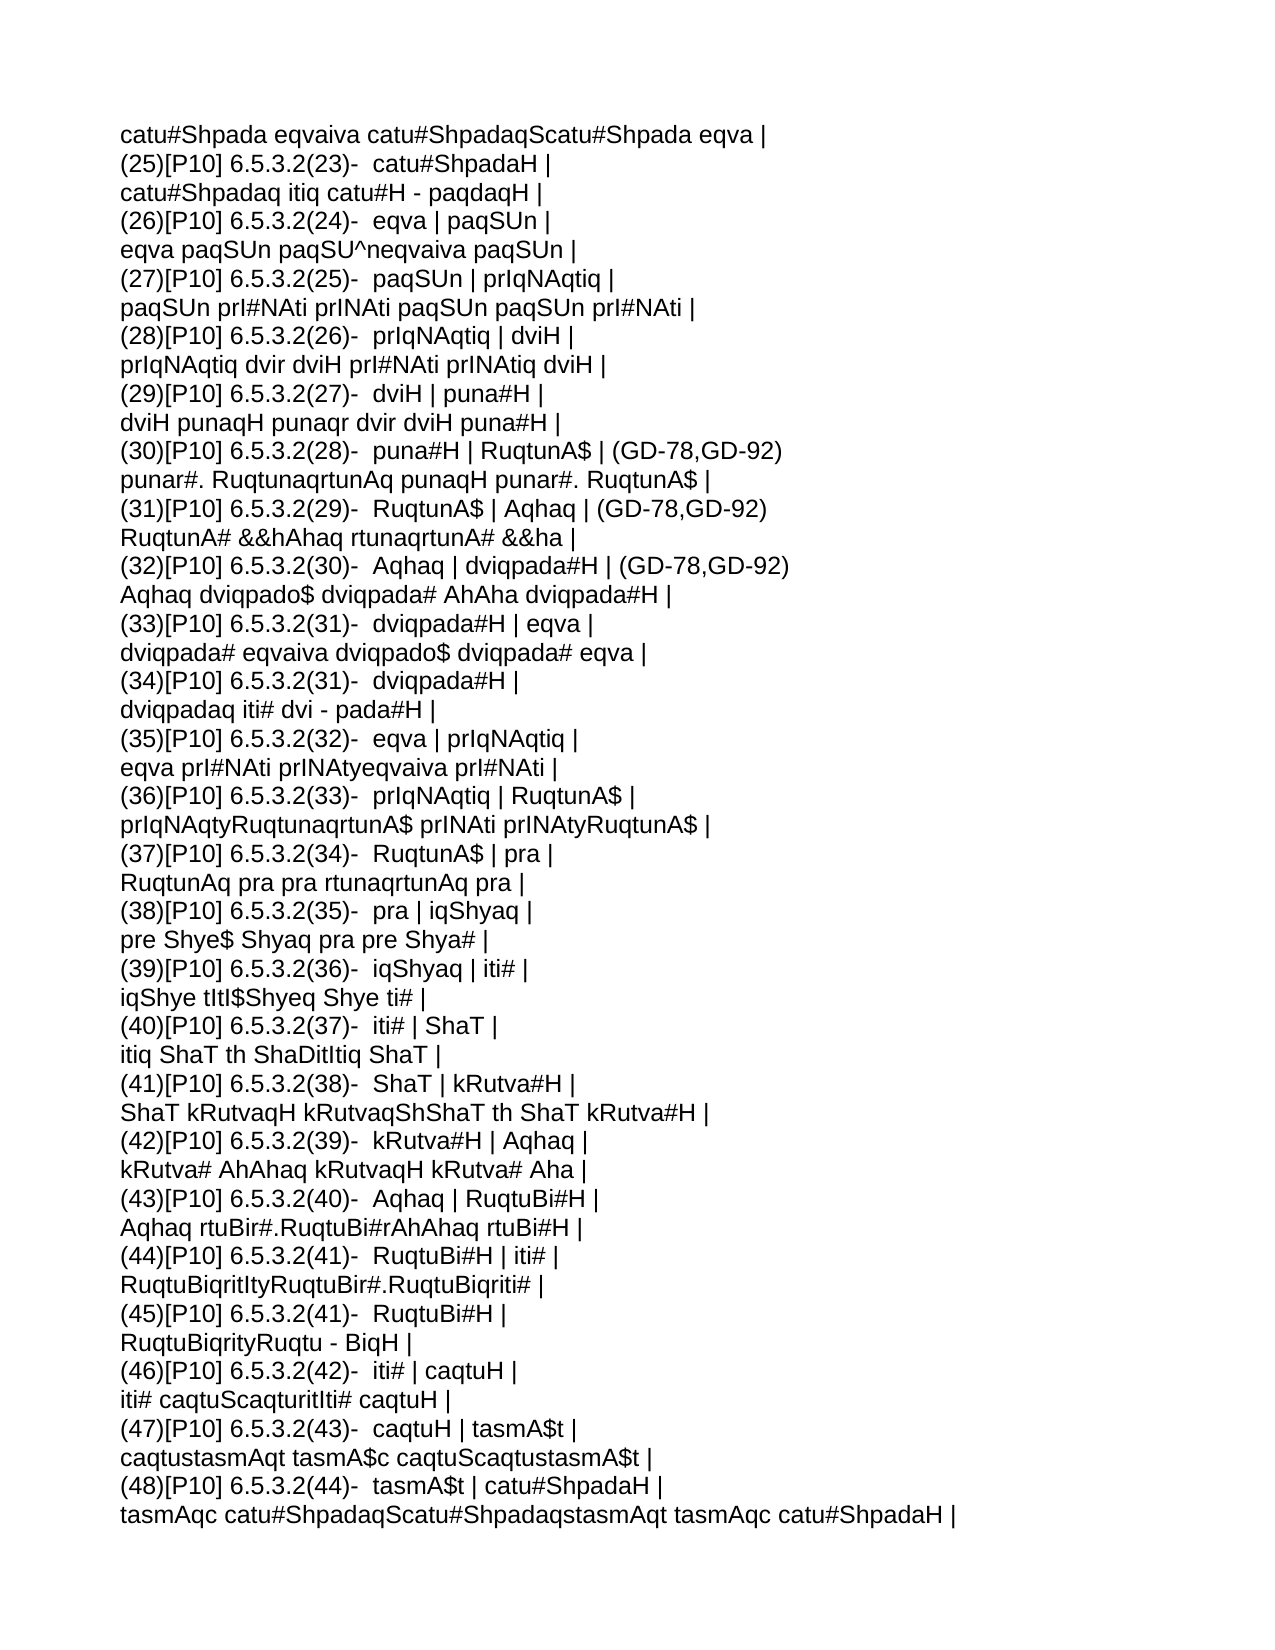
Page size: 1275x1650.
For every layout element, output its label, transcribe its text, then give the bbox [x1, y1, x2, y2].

text (48)[P10] 6.5.3.2(44)- tasmA$t | catu#ShpadaH | [120, 1471, 1200, 1500]
text Aqhaq rtuBir#.RuqtuBi#rAhAhaq rtuBi#H | [120, 1212, 1200, 1241]
text (33)[P10] 6.5.3.2(31)- dviqpada#H | eqva | [120, 609, 1200, 637]
text (45)[P10] 6.5.3.2(41)- RuqtuBi#H | [120, 1299, 1200, 1327]
text iqShye tItI$Shyeq Shye ti# | [120, 982, 1200, 1011]
text paqSUn prI#NAti prINAti paqSUn paqSUn prI#NAti | [120, 292, 1200, 321]
text (39)[P10] 6.5.3.2(36)- iqShyaq | iti# | [120, 954, 1200, 982]
text (32)[P10] 6.5.3.2(30)- Aqhaq | dviqpada#H | (GD-78,GD-92) [120, 551, 1200, 580]
text eqva paqSUn paqSU^neqvaiva paqSUn | [120, 235, 1200, 264]
text (28)[P10] 6.5.3.2(26)- prIqNAqtiq | dviH | [120, 321, 1200, 350]
text kRutva# AhAhaq kRutvaqH kRutva# Aha | [120, 1155, 1200, 1184]
text catu#Shpadaq itiq catu#H - paqdaqH | [120, 177, 1200, 206]
text (47)[P10] 6.5.3.2(43)- caqtuH | tasmA$t | [120, 1414, 1200, 1442]
text (37)[P10] 6.5.3.2(34)- RuqtunA$ | pra | [120, 839, 1200, 867]
text RuqtunAq pra pra rtunaqrtunAq pra | [120, 867, 1200, 896]
text prIqNAqtiq dvir dviH prI#NAti prINAtiq dviH | [120, 350, 1200, 379]
text (31)[P10] 6.5.3.2(29)- RuqtunA$ | Aqhaq | (GD-78,GD-92) [120, 494, 1200, 522]
text (35)[P10] 6.5.3.2(32)- eqva | prIqNAqtiq | [120, 724, 1200, 752]
text RuqtuBiqrityRuqtu - BiqH | [120, 1327, 1200, 1356]
text RuqtuBiqritItyRuqtuBir#.RuqtuBiqriti# | [120, 1270, 1200, 1299]
text (30)[P10] 6.5.3.2(28)- puna#H | RuqtunA$ | (GD-78,GD-92) [120, 436, 1200, 465]
text eqva prI#NAti prINAtyeqvaiva prI#NAti | [120, 752, 1200, 781]
text (38)[P10] 6.5.3.2(35)- pra | iqShyaq | [120, 896, 1200, 925]
text dviqpadaq iti# dvi - pada#H | [120, 695, 1200, 724]
text (26)[P10] 6.5.3.2(24)- eqva | paqSUn | [120, 206, 1200, 235]
text (41)[P10] 6.5.3.2(38)- ShaT | kRutva#H | [120, 1069, 1200, 1097]
text (36)[P10] 6.5.3.2(33)- prIqNAqtiq | RuqtunA$ | [120, 781, 1200, 810]
text (43)[P10] 6.5.3.2(40)- Aqhaq | RuqtuBi#H | [120, 1184, 1200, 1212]
text (44)[P10] 6.5.3.2(41)- RuqtuBi#H | iti# | [120, 1241, 1200, 1270]
text dviqpada# eqvaiva dviqpado$ dviqpada# eqva | [120, 637, 1200, 666]
text (34)[P10] 6.5.3.2(31)- dviqpada#H | [120, 666, 1200, 695]
text catu#Shpada eqvaiva catu#ShpadaqScatu#Shpada eqva | [120, 120, 1200, 149]
text (29)[P10] 6.5.3.2(27)- dviH | puna#H | [120, 379, 1200, 407]
text (46)[P10] 6.5.3.2(42)- iti# | caqtuH | [120, 1356, 1200, 1385]
text dviH punaqH punaqr dvir dviH puna#H | [120, 407, 1200, 436]
text tasmAqc catu#ShpadaqScatu#ShpadaqstasmAqt tasmAqc catu#ShpadaH | [120, 1500, 1200, 1529]
text punar#. RuqtunaqrtunAq punaqH punar#. RuqtunA$ | [120, 465, 1200, 494]
text (25)[P10] 6.5.3.2(23)- catu#ShpadaH | [120, 149, 1200, 177]
text (40)[P10] 6.5.3.2(37)- iti# | ShaT | [120, 1011, 1200, 1040]
text pre Shye$ Shyaq pra pre Shya# | [120, 925, 1200, 954]
text iti# caqtuScaqturitIti# caqtuH | [120, 1385, 1200, 1414]
text RuqtunA# &&hAhaq rtunaqrtunA# &&ha | [120, 522, 1200, 551]
text Aqhaq dviqpado$ dviqpada# AhAha dviqpada#H | [120, 580, 1200, 609]
text caqtustasmAqt tasmA$c caqtuScaqtustasmA$t | [120, 1442, 1200, 1471]
text itiq ShaT th ShaDitItiq ShaT | [120, 1040, 1200, 1069]
text (27)[P10] 6.5.3.2(25)- paqSUn | prIqNAqtiq | [120, 264, 1200, 292]
text (42)[P10] 6.5.3.2(39)- kRutva#H | Aqhaq | [120, 1126, 1200, 1155]
text prIqNAqtyRuqtunaqrtunA$ prINAti prINAtyRuqtunA$ | [120, 810, 1200, 839]
text ShaT kRutvaqH kRutvaqShShaT th ShaT kRutva#H | [120, 1097, 1200, 1126]
